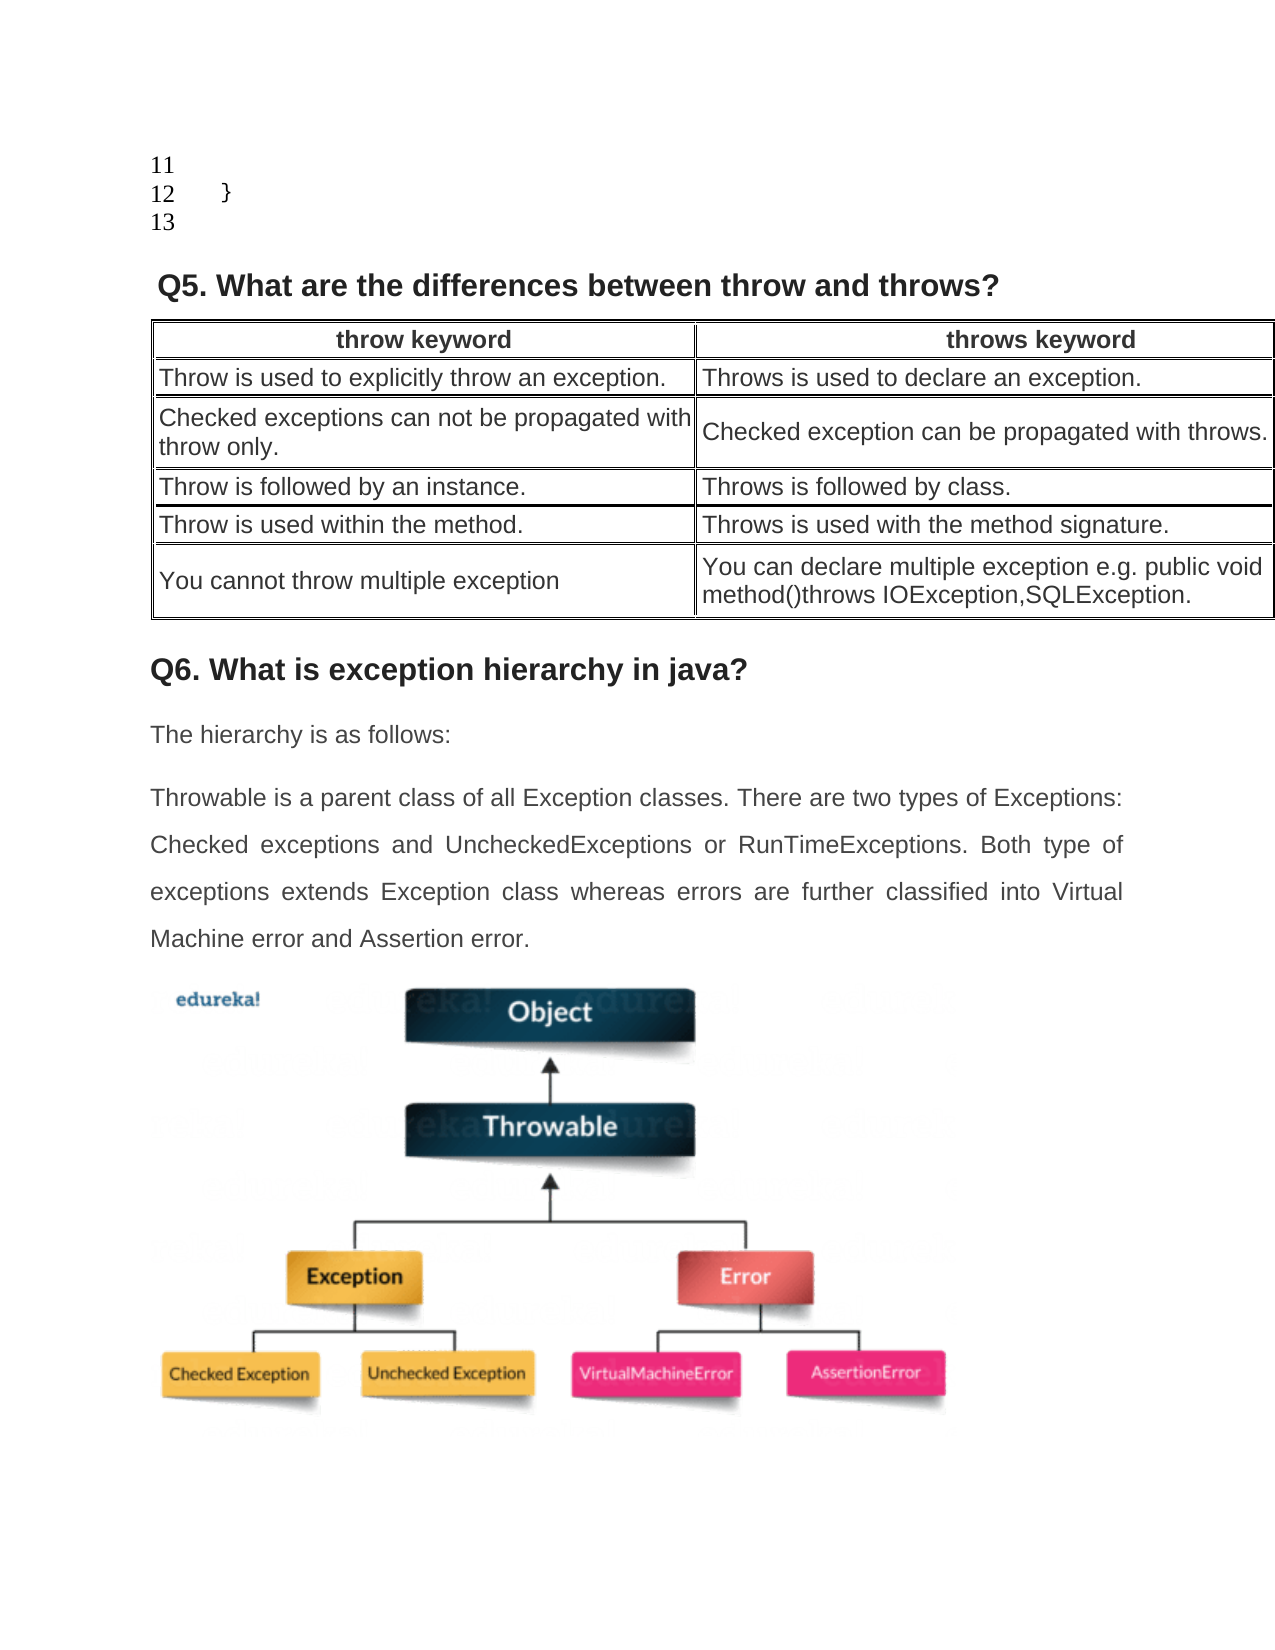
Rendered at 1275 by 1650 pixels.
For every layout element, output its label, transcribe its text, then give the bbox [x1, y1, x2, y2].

table_cell Checked exception can be propagated with throws. [697, 394, 1274, 466]
text Q6. What is exception hierarchy in java? [150, 651, 1125, 687]
table_cell Throws is used to declare an exception. [696, 357, 1275, 394]
table_cell Checked exceptions can not be propagated with throw only. [154, 394, 694, 466]
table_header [220, 150, 1275, 236]
text The hierarchy is as follows: [150, 702, 1125, 749]
table_cell You cannot throw multiple exception [154, 541, 696, 616]
text Throwable is a parent class of all Exception classes. There are two types of Exceptions: Checked exceptions and UncheckedExceptions or RunTimeExceptions. Both type of exceptions extends Exception class whereas errors are further classified into Virtual Machine error and Assertion error. [150, 765, 1125, 952]
table_header throw keyword [154, 323, 696, 357]
table_cell Throws is followed by class. [697, 466, 1274, 504]
table_cell Throws is used with the method signature. [697, 504, 1273, 541]
text Q5. What are the differences between throw and throws? [150, 267, 1125, 303]
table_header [150, 150, 220, 236]
table_cell You can declare multiple exception e.g. public void method()throws IOException,SQLException. [696, 541, 1274, 616]
table_cell Throw is used within the method. [154, 504, 694, 541]
picture [150, 968, 957, 1437]
table_cell Throw is followed by an instance. [154, 466, 694, 504]
table_cell Throw is used to explicitly throw an exception. [152, 357, 696, 394]
table_header throws keyword [696, 323, 1273, 357]
